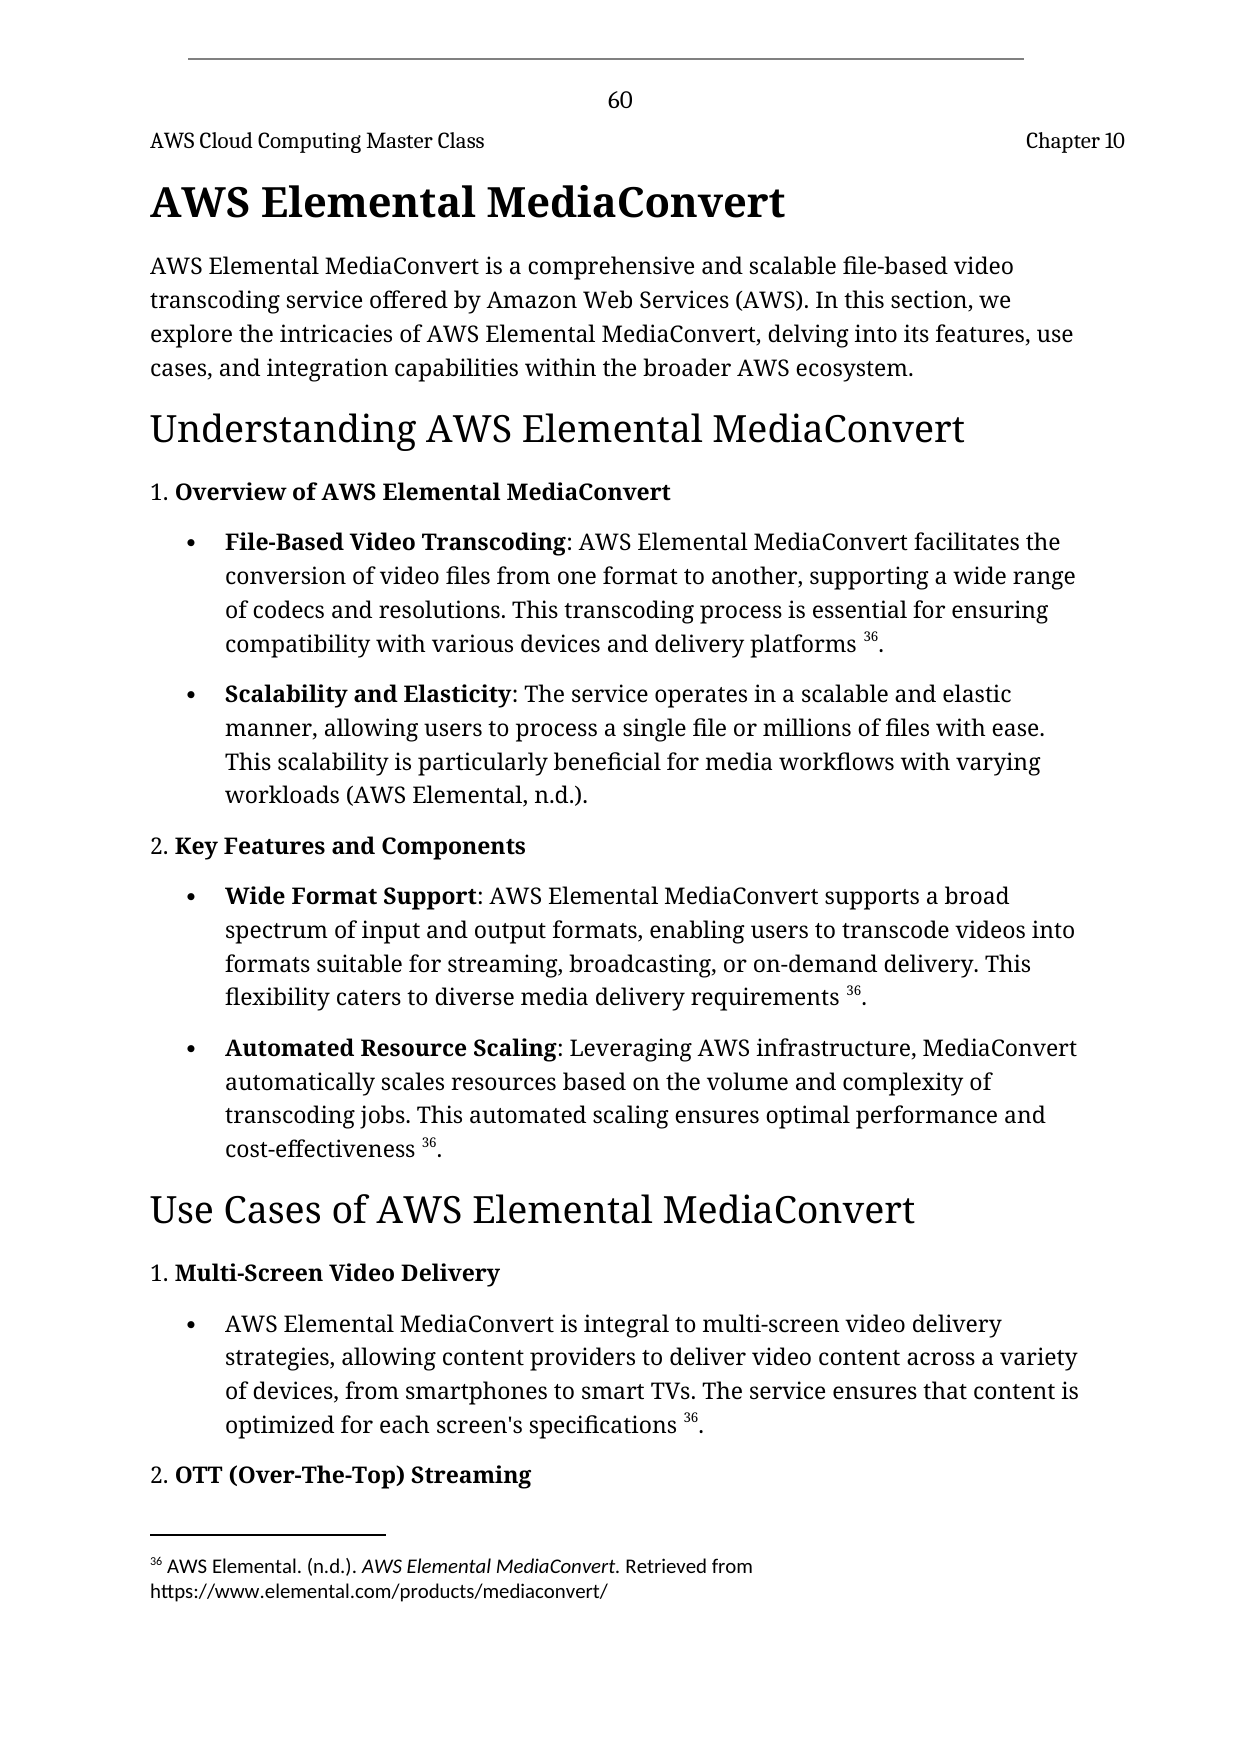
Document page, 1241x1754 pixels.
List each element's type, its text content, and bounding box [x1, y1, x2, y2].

list AWS Elemental MediaConvert is integral to multi-screen video delivery strategies, allowing content providers to deliver video content across a variety of devices, from smartphones to smart TVs. The service ensures that content is optimized for each screen's specifications 36. [187, 1308, 1090, 1440]
text 2. OTT (Over-The-Top) Streaming [150, 1459, 1090, 1491]
text Use Cases of AWS Elemental MediaConvert [150, 1183, 1090, 1234]
text 1. Multi-Screen Video Delivery [150, 1257, 1090, 1288]
text 2. Key Features and Components [150, 829, 1090, 861]
text Understanding AWS Elemental MediaConvert [150, 402, 1090, 453]
text AWS Elemental MediaConvert is a comprehensive and scalable file-based video transcoding service offered by Amazon Web Services (AWS). In this section, we explore the intricacies of AWS Elemental MediaConvert, delving into its features, use cases, and integration capabilities within the broader AWS ecosystem. [150, 250, 1090, 383]
list Wide Format Support: AWS Elemental MediaConvert supports a broad spectrum of input and output formats, enabling users to transcode videos into formats suitable for streaming, broadcasting, or on-demand delivery. This flexibility caters to diverse media delivery requirements 36. [187, 880, 1090, 1012]
list Scalability and Elasticity: The service operates in a scalable and elastic manner, allowing users to process a single file or millions of files with ease. This scalability is particularly beneficial for media workflows with varying workloads (AWS Elemental, n.d.). [187, 678, 1090, 810]
list Automated Resource Scaling: Leveraging AWS infrastructure, MediaConvert automatically scales resources based on the volume and complexity of transcoding jobs. This automated scaling ensures optimal performance and cost-effectiveness 36. [187, 1032, 1090, 1164]
text 1. Overview of AWS Elemental MediaConvert [150, 476, 1090, 507]
text AWS Elemental MediaConvert [150, 173, 1090, 229]
list File-Based Video Transcoding: AWS Elemental MediaConvert facilitates the conversion of video files from one format to another, supporting a wide range of codecs and resolutions. This transcoding process is essential for ensuring compatibility with various devices and delivery platforms . [187, 526, 1090, 659]
